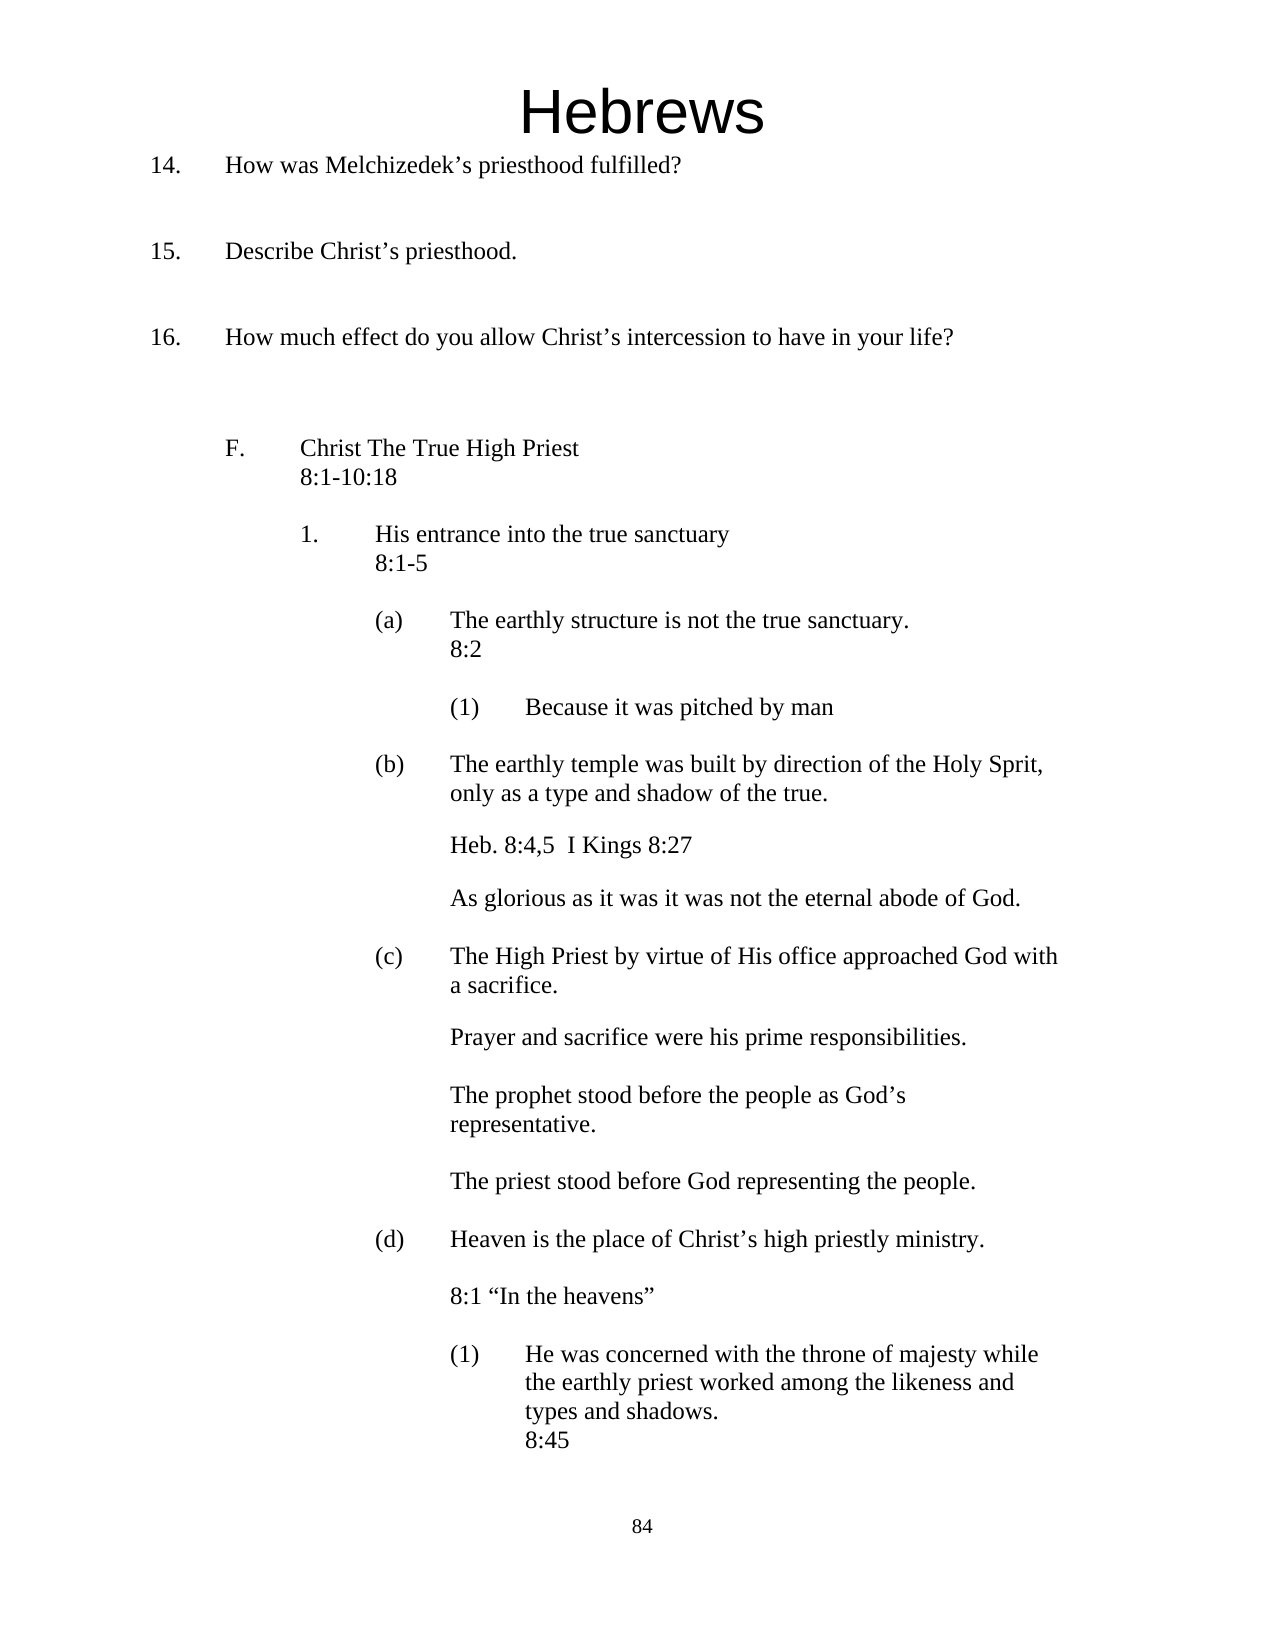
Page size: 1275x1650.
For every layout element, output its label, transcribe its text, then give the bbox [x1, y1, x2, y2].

text As glorious as it was it was not the eternal abode of God. [375, 883, 1134, 912]
text only as a type and shadow of the true. [150, 778, 1134, 807]
text 8:1-5 [150, 548, 1134, 577]
text Heb. 8:4,5 I Kings 8:27 [375, 831, 1134, 859]
text the earthly priest worked among the likeness and [150, 1367, 1134, 1396]
text 1. His entrance into the true sanctuary [150, 519, 1134, 548]
text The prophet stood before the people as God’s [150, 1080, 1134, 1109]
text (1) Because it was pitched by man [150, 692, 1134, 720]
text representative. [375, 1109, 1134, 1137]
text 8:45 [150, 1425, 1134, 1454]
text (1) He was concerned with the throne of majesty while [150, 1339, 1134, 1367]
text The priest stood before God representing the people. [375, 1166, 1134, 1195]
text a sacrifice. [150, 970, 1134, 998]
text 8:2 [150, 634, 1134, 663]
text (d) Heaven is the place of Christ’s high priestly ministry. [150, 1224, 1134, 1252]
text (a) The earthly structure is not the true sanctuary. [150, 605, 1134, 634]
text 14. How was Melchizedek’s priesthood fulfilled? [150, 150, 1134, 179]
text 8:1 “In the heavens” [150, 1281, 1134, 1310]
text F. Christ The True High Priest [150, 433, 1134, 462]
text 15. Describe Christ’s priesthood. [150, 236, 1134, 265]
text types and shadows. [450, 1396, 1134, 1425]
text (b) The earthly temple was built by direction of the Holy Sprit, [150, 749, 1134, 778]
text 8:1-10:18 [150, 462, 1134, 490]
text 16. How much effect do you allow Christ’s intercession to have in your life? [150, 322, 1134, 351]
text Prayer and sacrifice were his prime responsibilities. [375, 1022, 1134, 1051]
text (c) The High Priest by virtue of His office approached God with [150, 941, 1134, 970]
